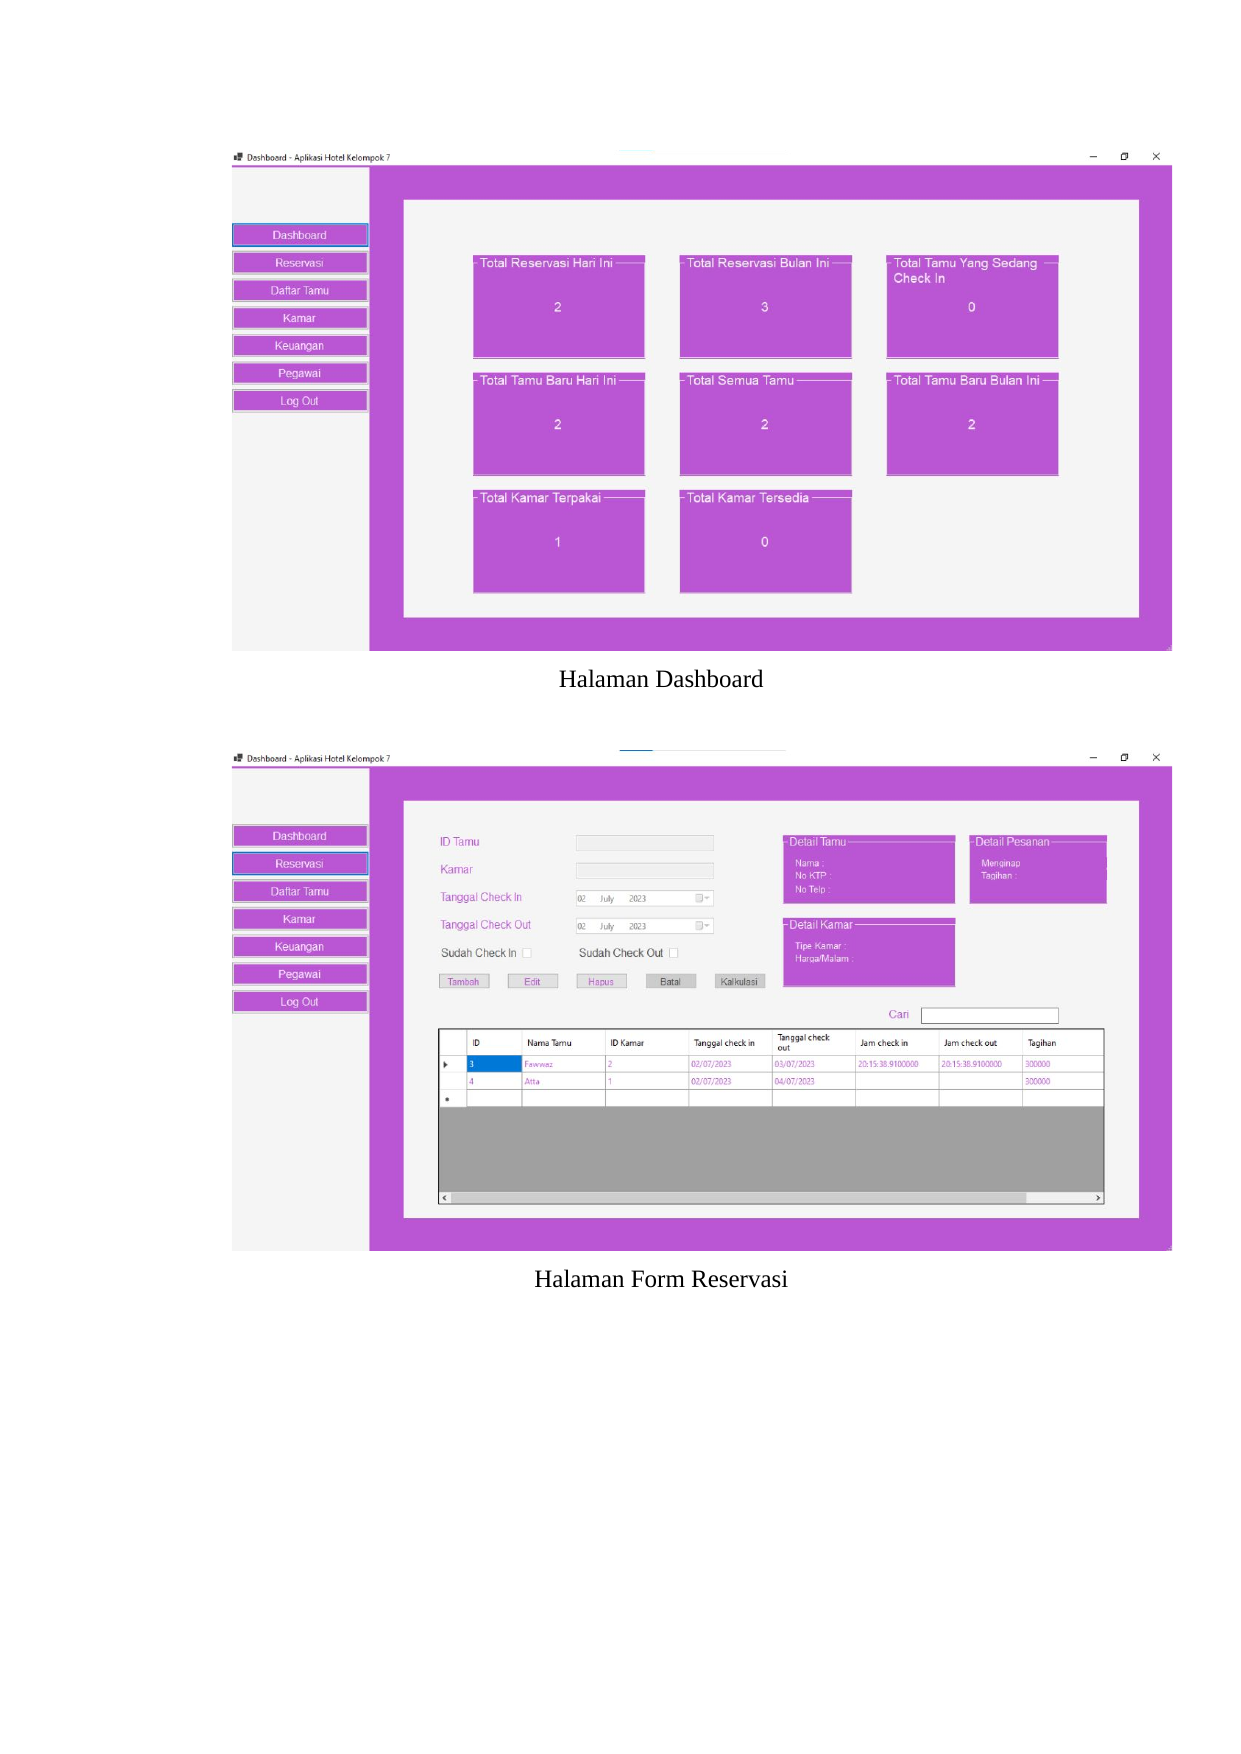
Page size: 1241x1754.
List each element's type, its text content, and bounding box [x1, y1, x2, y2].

picture [231, 750, 1173, 1251]
list Halaman Form Reservasi [232, 1264, 1090, 1293]
picture [231, 150, 1173, 651]
list Halaman Dashboard [232, 664, 1090, 693]
